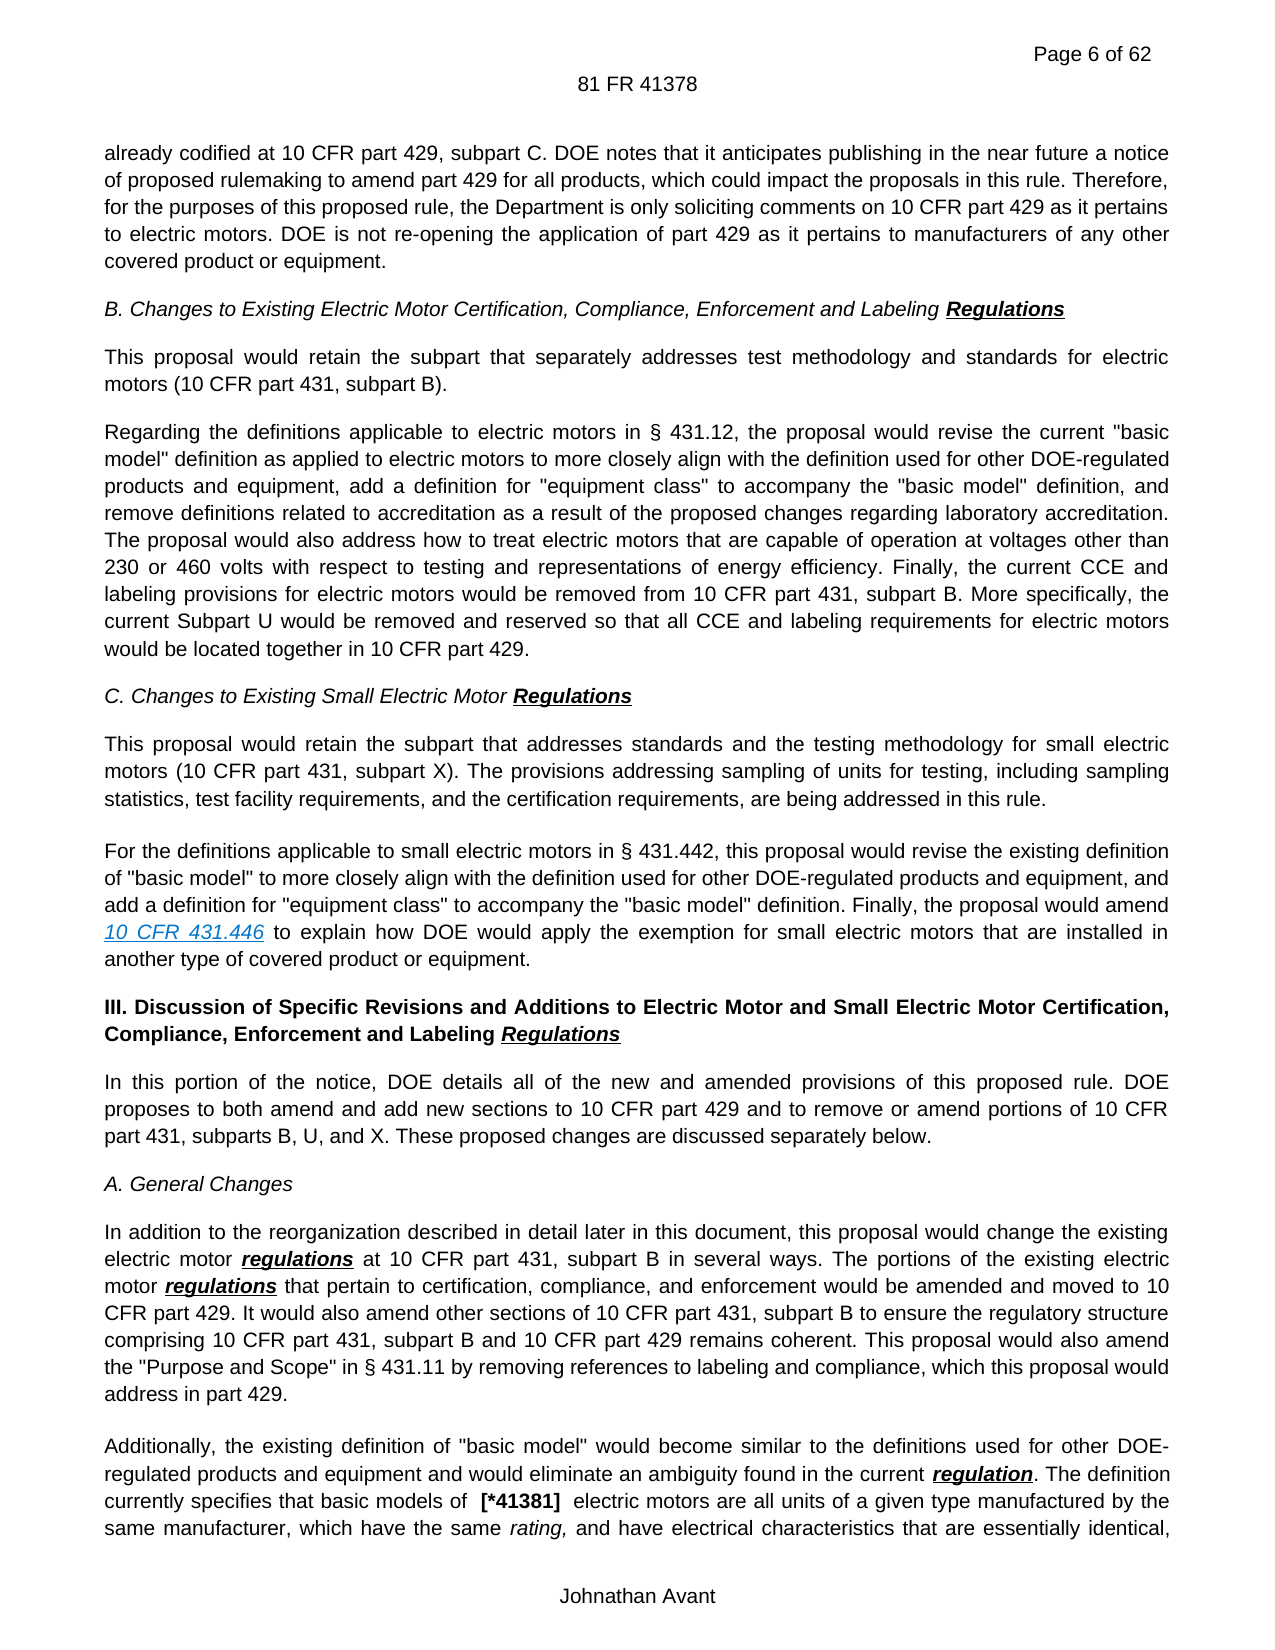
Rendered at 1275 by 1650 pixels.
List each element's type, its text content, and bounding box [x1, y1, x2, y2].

text Regarding the definitions applicable to electric motors in § 431.12, the proposal would revise the current "basic model" definition as applied to electric motors to more closely align with the definition used for other DOE-regulated products and equipment, add a definition for "equipment class" to accompany the "basic model" definition, and remove definitions related to accreditation as a result of the proposed changes regarding laboratory accreditation. The proposal would also address how to treat electric motors that are capable of operation at voltages other than 230 or 460 volts with respect to testing and representations of energy efficiency. Finally, the current CCE and labeling provisions for electric motors would be removed from 10 CFR part 431, subpart B. More specifically, the current Subpart U would be removed and reserved so that all CCE and labeling requirements for electric motors would be located together in 10 CFR part 429. [104, 417, 1171, 660]
text A. General Changes [104, 1169, 1171, 1196]
text C. Changes to Existing Small Electric Motor Regulations [104, 681, 1171, 708]
text This proposal would retain the subpart that addresses standards and the testing methodology for small electric motors (10 CFR part 431, subpart X). The provisions addressing sampling of units for testing, including sampling statistics, test facility requirements, and the certification requirements, are being addressed in this rule. [104, 729, 1171, 810]
text For the definitions applicable to small electric motors in § 431.442, this proposal would revise the existing definition of "basic model" to more closely align with the definition used for other DOE-regulated products and equipment, and add a definition for "equipment class" to accompany the "basic model" definition. Finally, the proposal would amend 10 CFR 431.446 to explain how DOE would apply the exemption for small electric motors that are installed in another type of covered product or equipment. [104, 835, 1171, 971]
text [104, 1431, 1171, 1539]
text B. Changes to Existing Electric Motor Certification, Compliance, Enforcement and Labeling Regulations [104, 294, 1171, 321]
text In this portion of the notice, DOE details all of the new and amended provisions of this proposed rule. DOE proposes to both amend and add new sections to 10 CFR part 429 and to remove or amend portions of 10 CFR part 431, subparts B, U, and X. These proposed changes are discussed separately below. [104, 1067, 1171, 1148]
text This proposal would retain the subpart that separately addresses test methodology and standards for electric motors (10 CFR part 431, subpart B). [104, 342, 1171, 396]
text In addition to the reorganization described in detail later in this document, this proposal would change the existing electric motor regulations at 10 CFR part 431, subpart B in several ways. The portions of the existing electric motor regulations that pertain to certification, compliance, and enforcement would be amended and moved to 10 CFR part 429. It would also amend other sections of 10 CFR part 431, subpart B to ensure the regulatory structure comprising 10 CFR part 431, subpart B and 10 CFR part 429 remains coherent. This proposal would also amend the "Purpose and Scope" in § 431.11 by removing references to labeling and compliance, which this proposal would address in part 429. [104, 1217, 1171, 1406]
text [104, 137, 1171, 273]
text III. Discussion of Specific Revisions and Additions to Electric Motor and Small Electric Motor Certification, Compliance, Enforcement and Labeling Regulations [104, 992, 1171, 1046]
